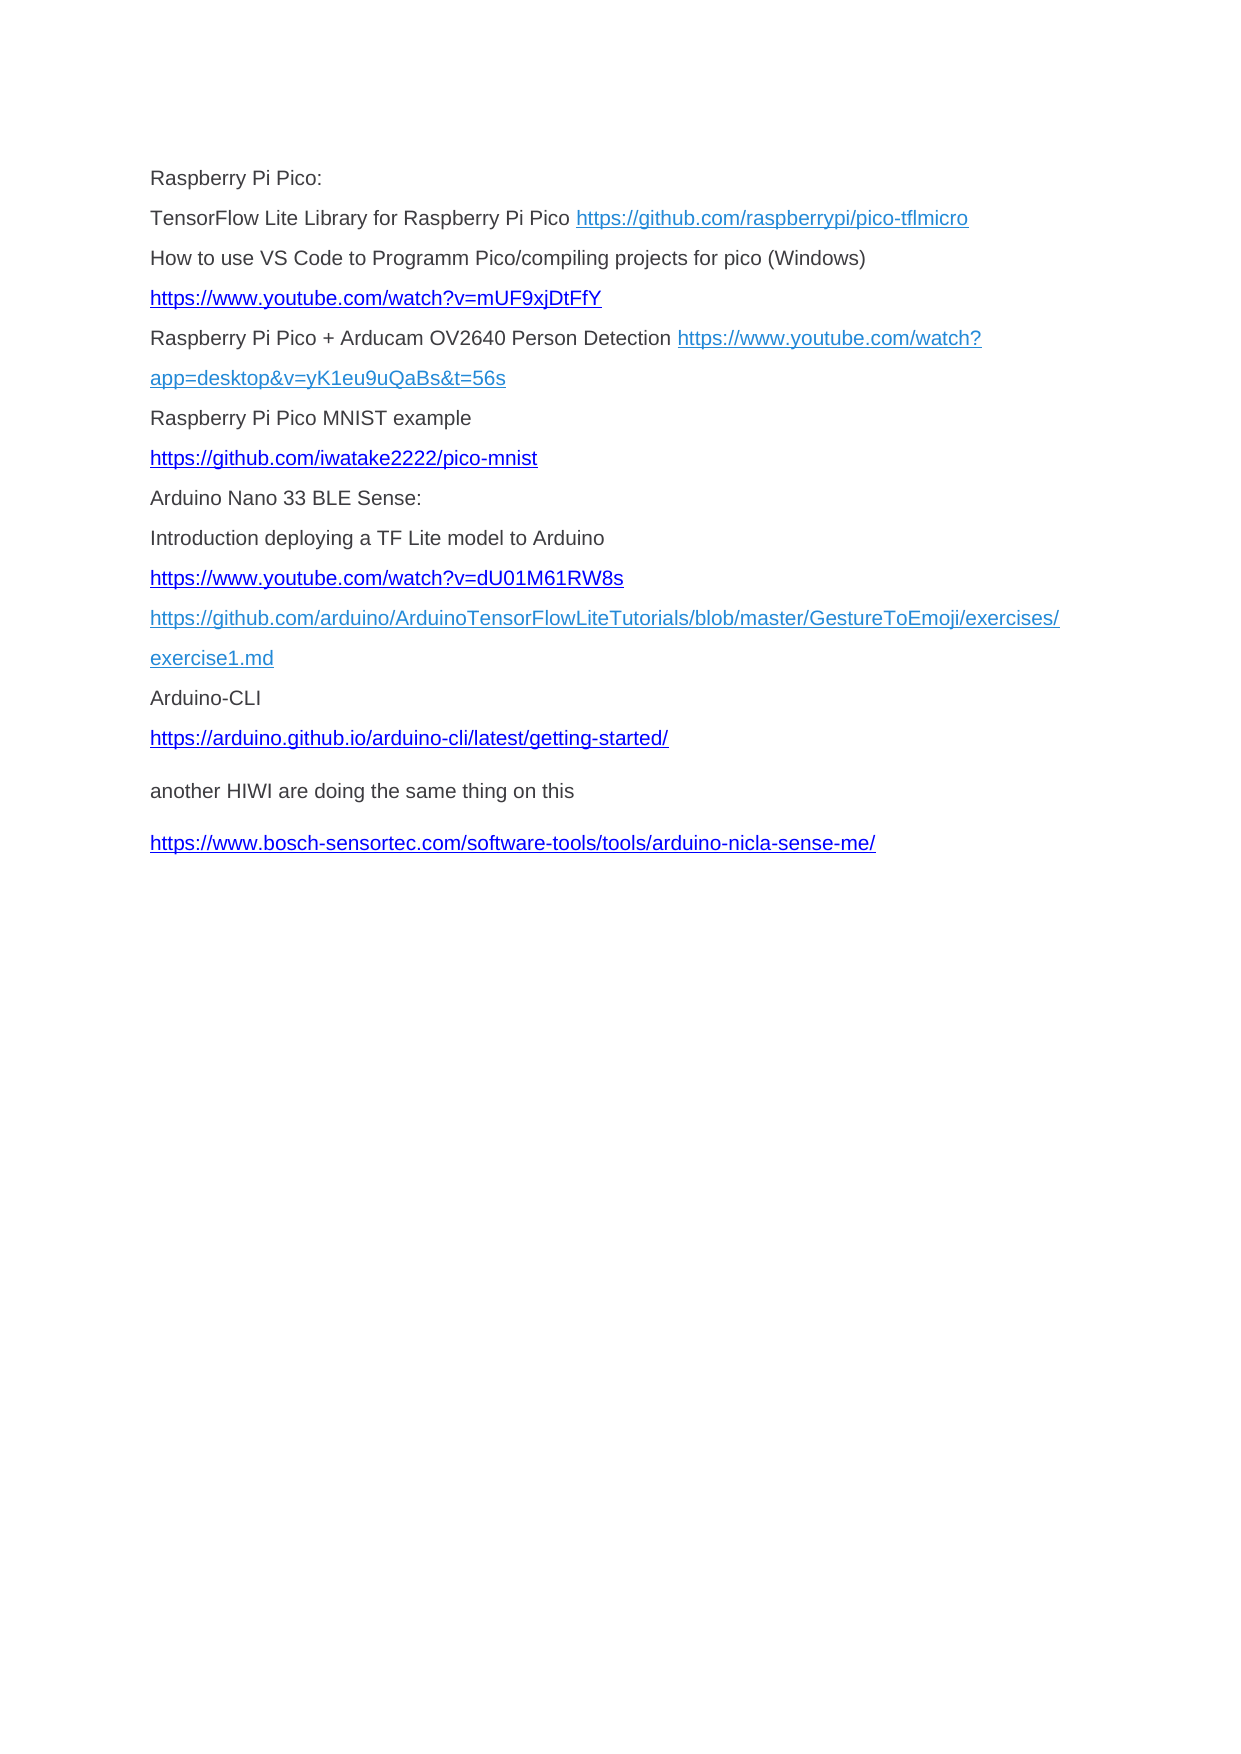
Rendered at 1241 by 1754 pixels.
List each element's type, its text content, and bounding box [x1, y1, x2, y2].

text Arduino Nano 33 BLE Sense: [150, 470, 1090, 510]
text https://www.youtube.com/watch?v=mUF9xjDtFfY [150, 270, 1090, 310]
text Arduino-CLI [150, 670, 1090, 710]
text Raspberry Pi Pico MNIST example [150, 390, 1090, 430]
text TensorFlow Lite Library for Raspberry Pi Pico https://github.com/raspberrypi/pico-tflmicro [150, 190, 1090, 230]
text Raspberry Pi Pico + Arducam OV2640 Person Detection https://www.youtube.com/watch?app=desktop&v=yK1eu9uQaBs&t=56s [150, 310, 1090, 390]
text https://www.youtube.com/watch?v=dU01M61RW8s https://github.com/arduino/ArduinoTensorFlowLiteTutorials/blob/master/GestureToEmoji/exercises/exercise1.md [150, 550, 1090, 670]
text https://arduino.github.io/arduino-cli/latest/getting-started/ [150, 710, 1090, 750]
text Introduction deploying a TF Lite model to Arduino [150, 510, 1090, 550]
text How to use VS Code to Programm Pico/compiling projects for pico (Windows) [150, 230, 1090, 270]
text https://www.bosch-sensortec.com/software-tools/tools/arduino-nicla-sense-me/ [150, 815, 1090, 855]
text Raspberry Pi Pico: [150, 150, 1090, 190]
text another HIWI are doing the same thing on this [150, 762, 1090, 802]
text https://github.com/iwatake2222/pico-mnist [150, 430, 1090, 470]
